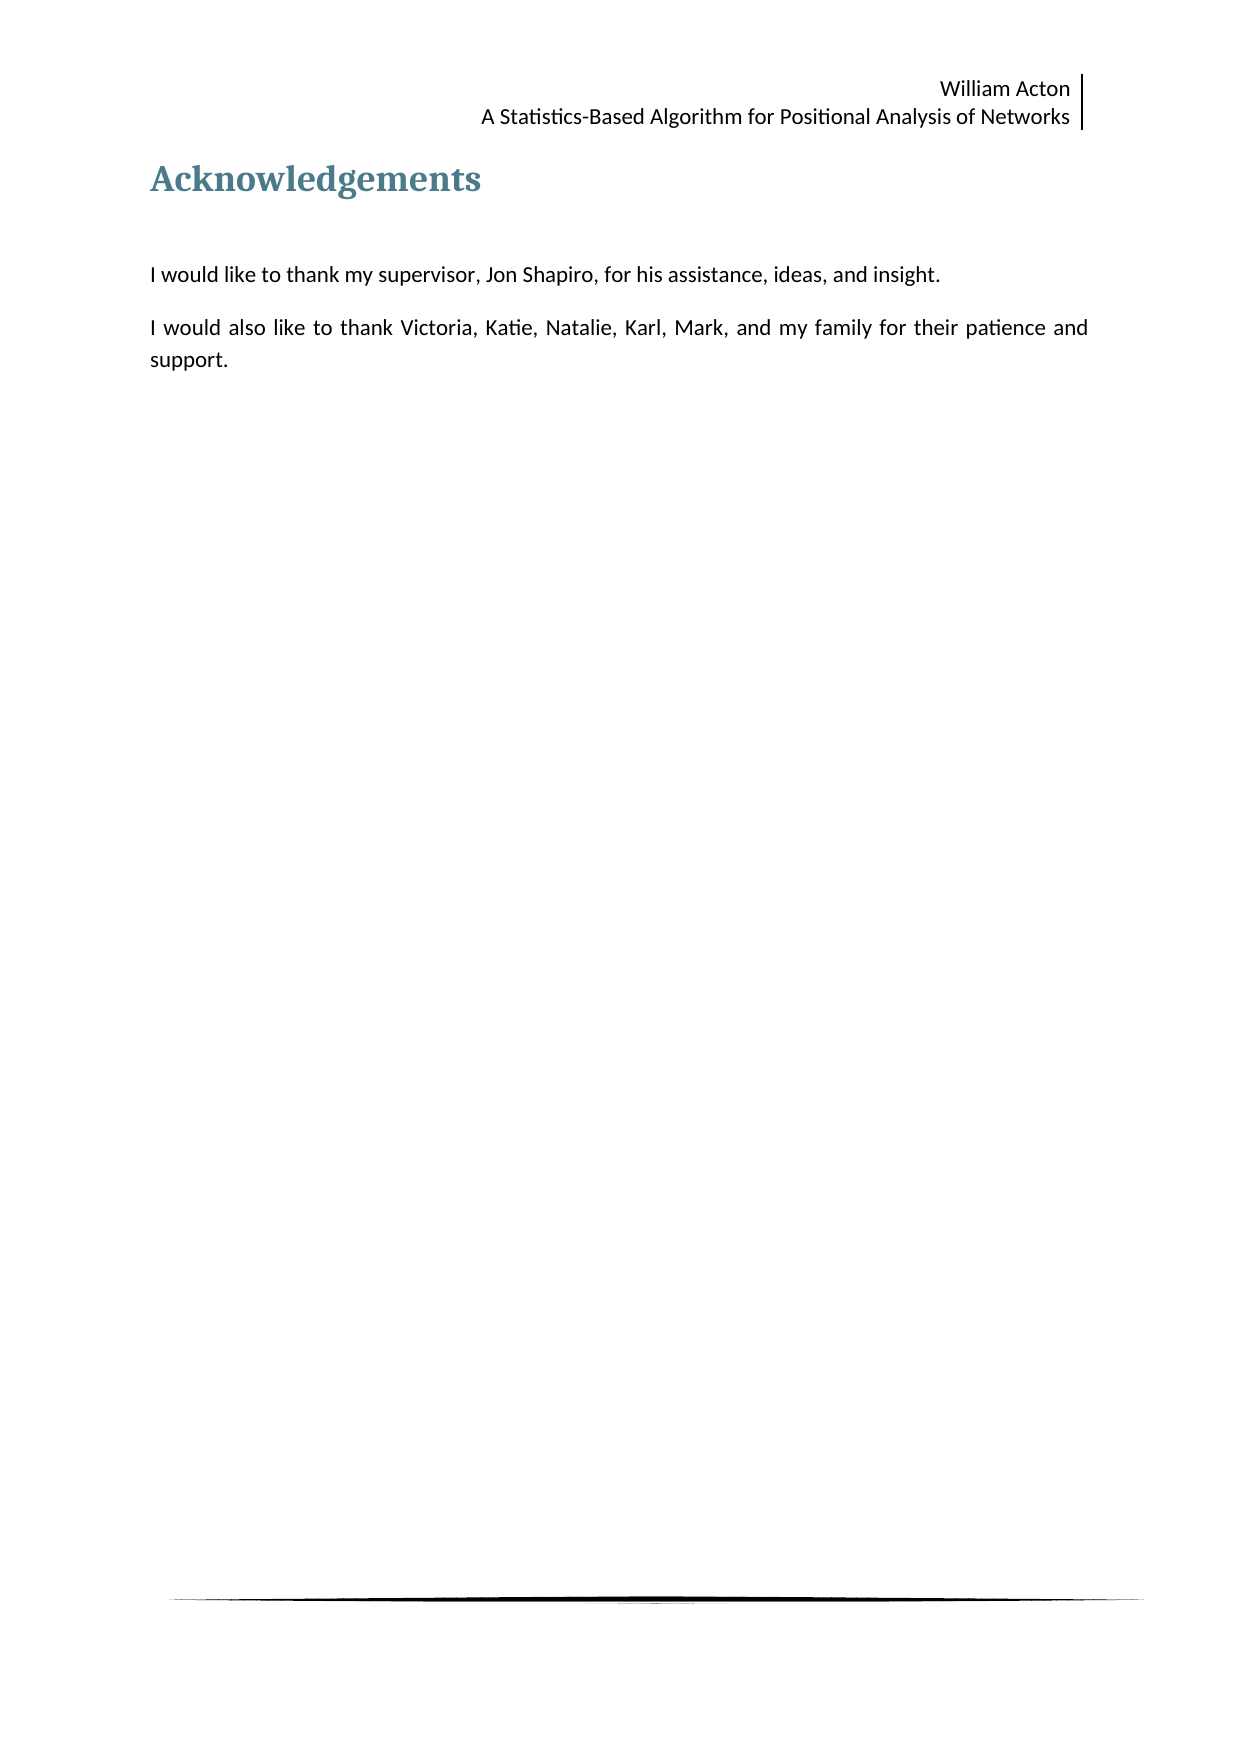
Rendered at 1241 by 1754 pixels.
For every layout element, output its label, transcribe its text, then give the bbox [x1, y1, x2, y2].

picture [168, 1596, 1144, 1604]
text I would also like to thank Victoria, Katie, Natalie, Karl, Mark, and my family for their patience and support. [150, 313, 1090, 374]
text I would like to thank my supervisor, Jon Shapiro, for his assistance, ideas, and insight. [150, 228, 1090, 288]
subtitle Acknowledgements [150, 158, 1090, 201]
